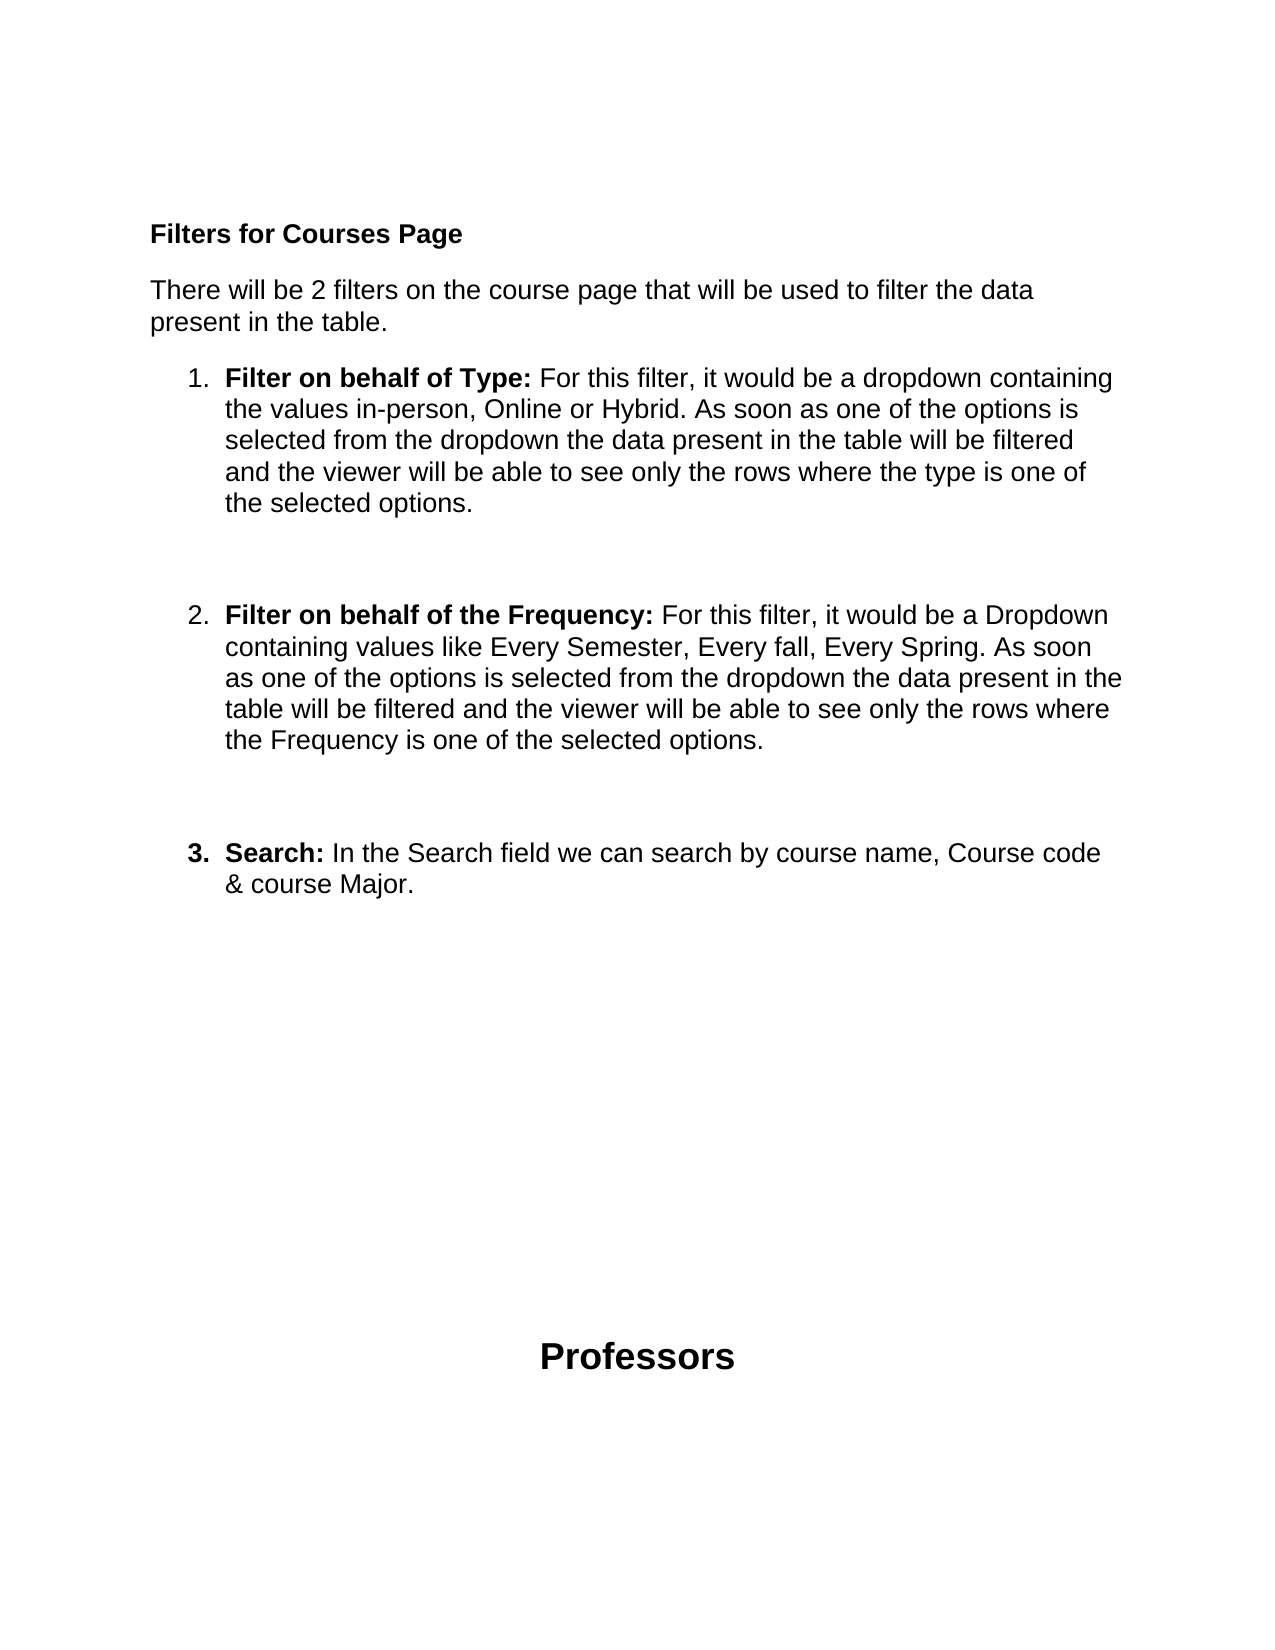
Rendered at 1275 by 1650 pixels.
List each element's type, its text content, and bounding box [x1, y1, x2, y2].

list Search: In the Search field we can search by course name, Course code & course Major. [187, 837, 1125, 899]
text Professors [150, 1334, 1125, 1377]
text Filters for Courses Page [150, 218, 1125, 249]
list Filter on behalf of the Frequency: For this filter, it would be a Dropdown containing values like Every Semester, Every fall, Every Spring. As soon as one of the options is selected from the dropdown the data present in the table will be filtered and the viewer will be able to see only the rows where the Frequency is one of the selected options. [187, 599, 1125, 756]
list Filter on behalf of Type: For this filter, it would be a dropdown containing the values in-person, Online or Hybrid. As soon as one of the options is selected from the dropdown the data present in the table will be filtered and the viewer will be able to see only the rows where the type is one of the selected options. [187, 362, 1125, 518]
text There will be 2 filters on the course page that will be used to filter the data present in the table. [150, 274, 1125, 337]
